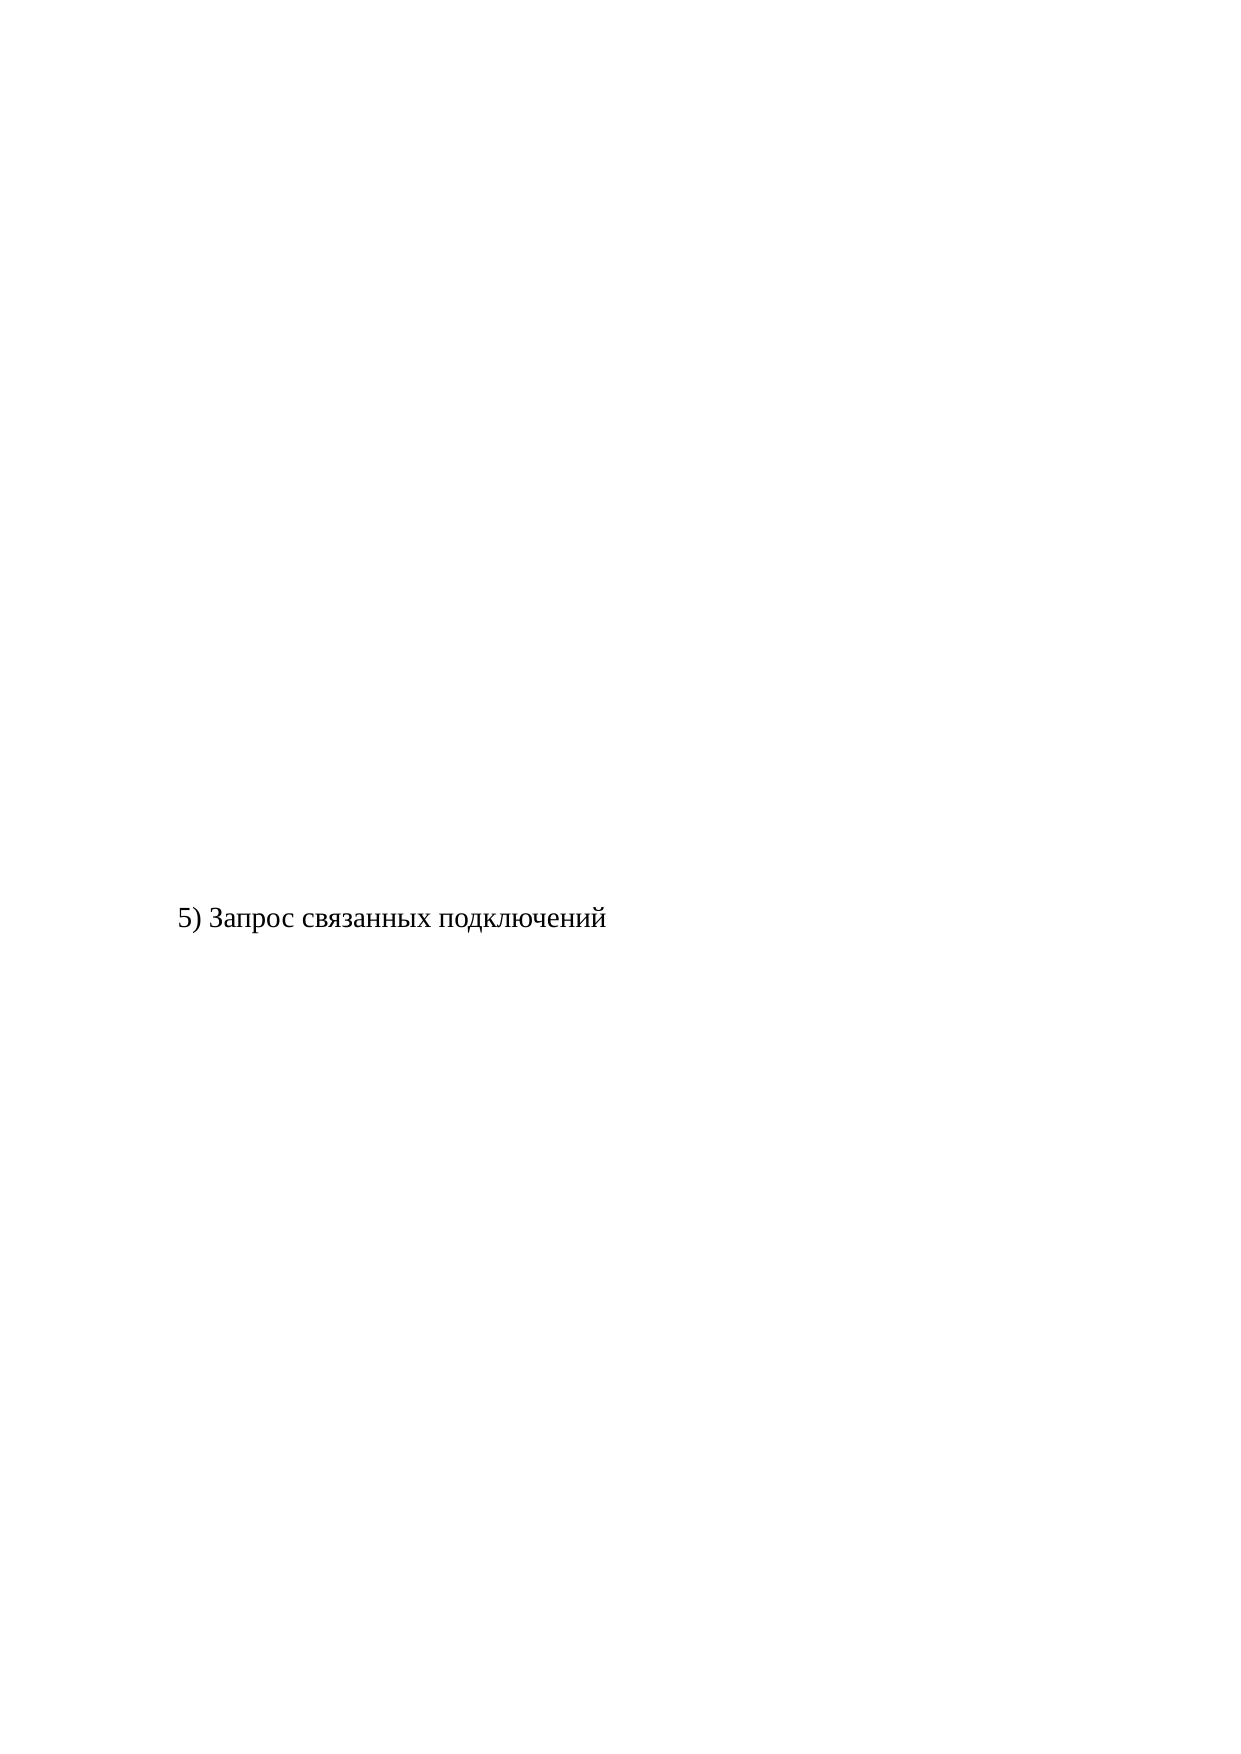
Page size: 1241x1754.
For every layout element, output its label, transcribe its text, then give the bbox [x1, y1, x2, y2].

text 5) Запрос связанных подключений [177, 900, 1152, 933]
